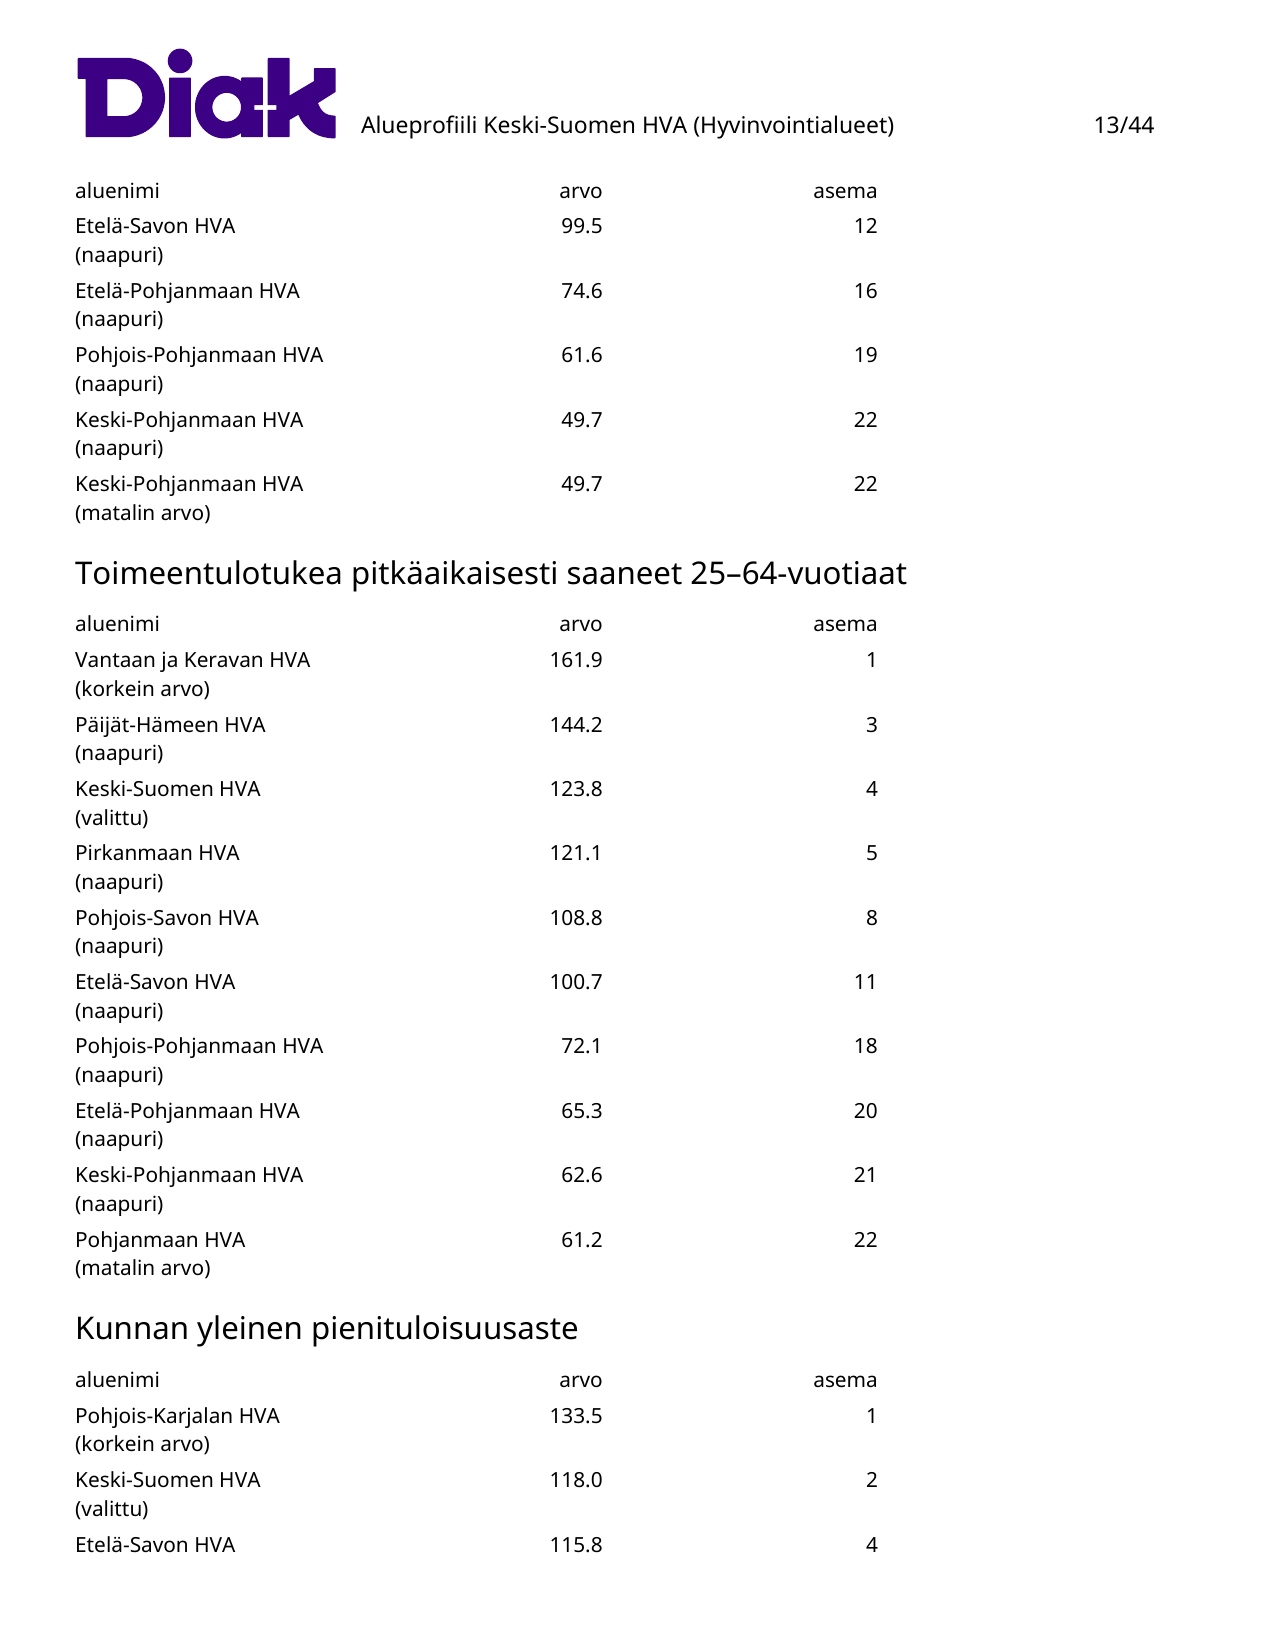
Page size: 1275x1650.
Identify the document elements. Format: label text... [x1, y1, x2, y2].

table_cell 61.6 [339, 337, 614, 401]
table_cell Etelä-Pohjanmaan HVA (naapuri) [64, 272, 339, 337]
table_cell 16 [614, 272, 889, 337]
table_cell 4 [614, 1526, 889, 1562]
table_cell Etelä-Savon HVA (naapuri) [64, 964, 339, 1028]
table_cell 133.5 [339, 1397, 614, 1462]
table_cell 123.8 [339, 770, 614, 835]
table_cell Keski-Pohjanmaan HVA (naapuri) [64, 401, 339, 465]
table_cell 100.7 [339, 964, 614, 1028]
table_cell 61.2 [339, 1221, 614, 1285]
table_header arvo [339, 1361, 614, 1397]
table_cell 21 [614, 1157, 889, 1221]
table_header aluenimi [64, 1361, 339, 1397]
table_cell 161.9 [339, 642, 614, 706]
table_cell 74.6 [339, 272, 614, 337]
table_cell 22 [614, 401, 889, 465]
table_cell 4 [614, 770, 889, 835]
table_cell 72.1 [339, 1028, 614, 1092]
table_cell 3 [614, 706, 889, 770]
table_cell 1 [614, 642, 889, 706]
table_cell Pirkanmaan HVA (naapuri) [64, 835, 339, 899]
table_cell 18 [614, 1028, 889, 1092]
table_cell 65.3 [339, 1092, 614, 1157]
table_cell Keski-Pohjanmaan HVA (naapuri) [64, 1157, 339, 1221]
table_cell Pohjois-Savon HVA (naapuri) [64, 899, 339, 963]
table_cell Pohjanmaan HVA (matalin arvo) [64, 1221, 339, 1285]
table_cell 99.5 [339, 208, 614, 272]
table_header aluenimi [64, 172, 339, 208]
table_cell 12 [614, 208, 889, 272]
table_cell 8 [614, 899, 889, 963]
table_cell 144.2 [339, 706, 614, 770]
table_cell 20 [614, 1092, 889, 1157]
table_cell Keski-Suomen HVA (valittu) [64, 770, 339, 835]
table_cell 11 [614, 964, 889, 1028]
table_cell Keski-Pohjanmaan HVA (matalin arvo) [64, 465, 339, 530]
table_cell 49.7 [339, 465, 614, 530]
table_cell 22 [614, 1221, 889, 1285]
table_header asema [614, 606, 889, 642]
table_header asema [614, 1361, 889, 1397]
subtitle Toimeentulotukea pitkäaikaisesti saaneet 25–64-vuotiaat [75, 551, 1200, 593]
table_cell Etelä-Savon HVA (naapuri) [64, 208, 339, 272]
table_cell Pohjois-Karjalan HVA (korkein arvo) [64, 1397, 339, 1462]
table_cell 1 [614, 1397, 889, 1462]
table_cell Etelä-Savon HVA (naapuri) [64, 1526, 339, 1562]
table_cell 118.0 [339, 1462, 614, 1526]
table_cell 121.1 [339, 835, 614, 899]
table_cell 108.8 [339, 899, 614, 963]
table_cell Etelä-Pohjanmaan HVA (naapuri) [64, 1092, 339, 1157]
table_header arvo [339, 172, 614, 208]
table_cell Vantaan ja Keravan HVA (korkein arvo) [64, 642, 339, 706]
table_cell Päijät-Hämeen HVA (naapuri) [64, 706, 339, 770]
table_header aluenimi [64, 606, 339, 642]
table_cell 19 [614, 337, 889, 401]
table_cell 49.7 [339, 401, 614, 465]
table_cell 5 [614, 835, 889, 899]
table_header arvo [339, 606, 614, 642]
table_cell Keski-Suomen HVA (valittu) [64, 1462, 339, 1526]
table_header asema [614, 172, 889, 208]
subtitle Kunnan yleinen pienituloisuusaste [75, 1306, 1200, 1349]
table_cell Pohjois-Pohjanmaan HVA (naapuri) [64, 1028, 339, 1092]
table_cell 22 [614, 465, 889, 530]
table_cell Pohjois-Pohjanmaan HVA (naapuri) [64, 337, 339, 401]
table_cell 115.8 [339, 1526, 614, 1562]
table_cell 62.6 [339, 1157, 614, 1221]
table_cell 2 [614, 1462, 889, 1526]
